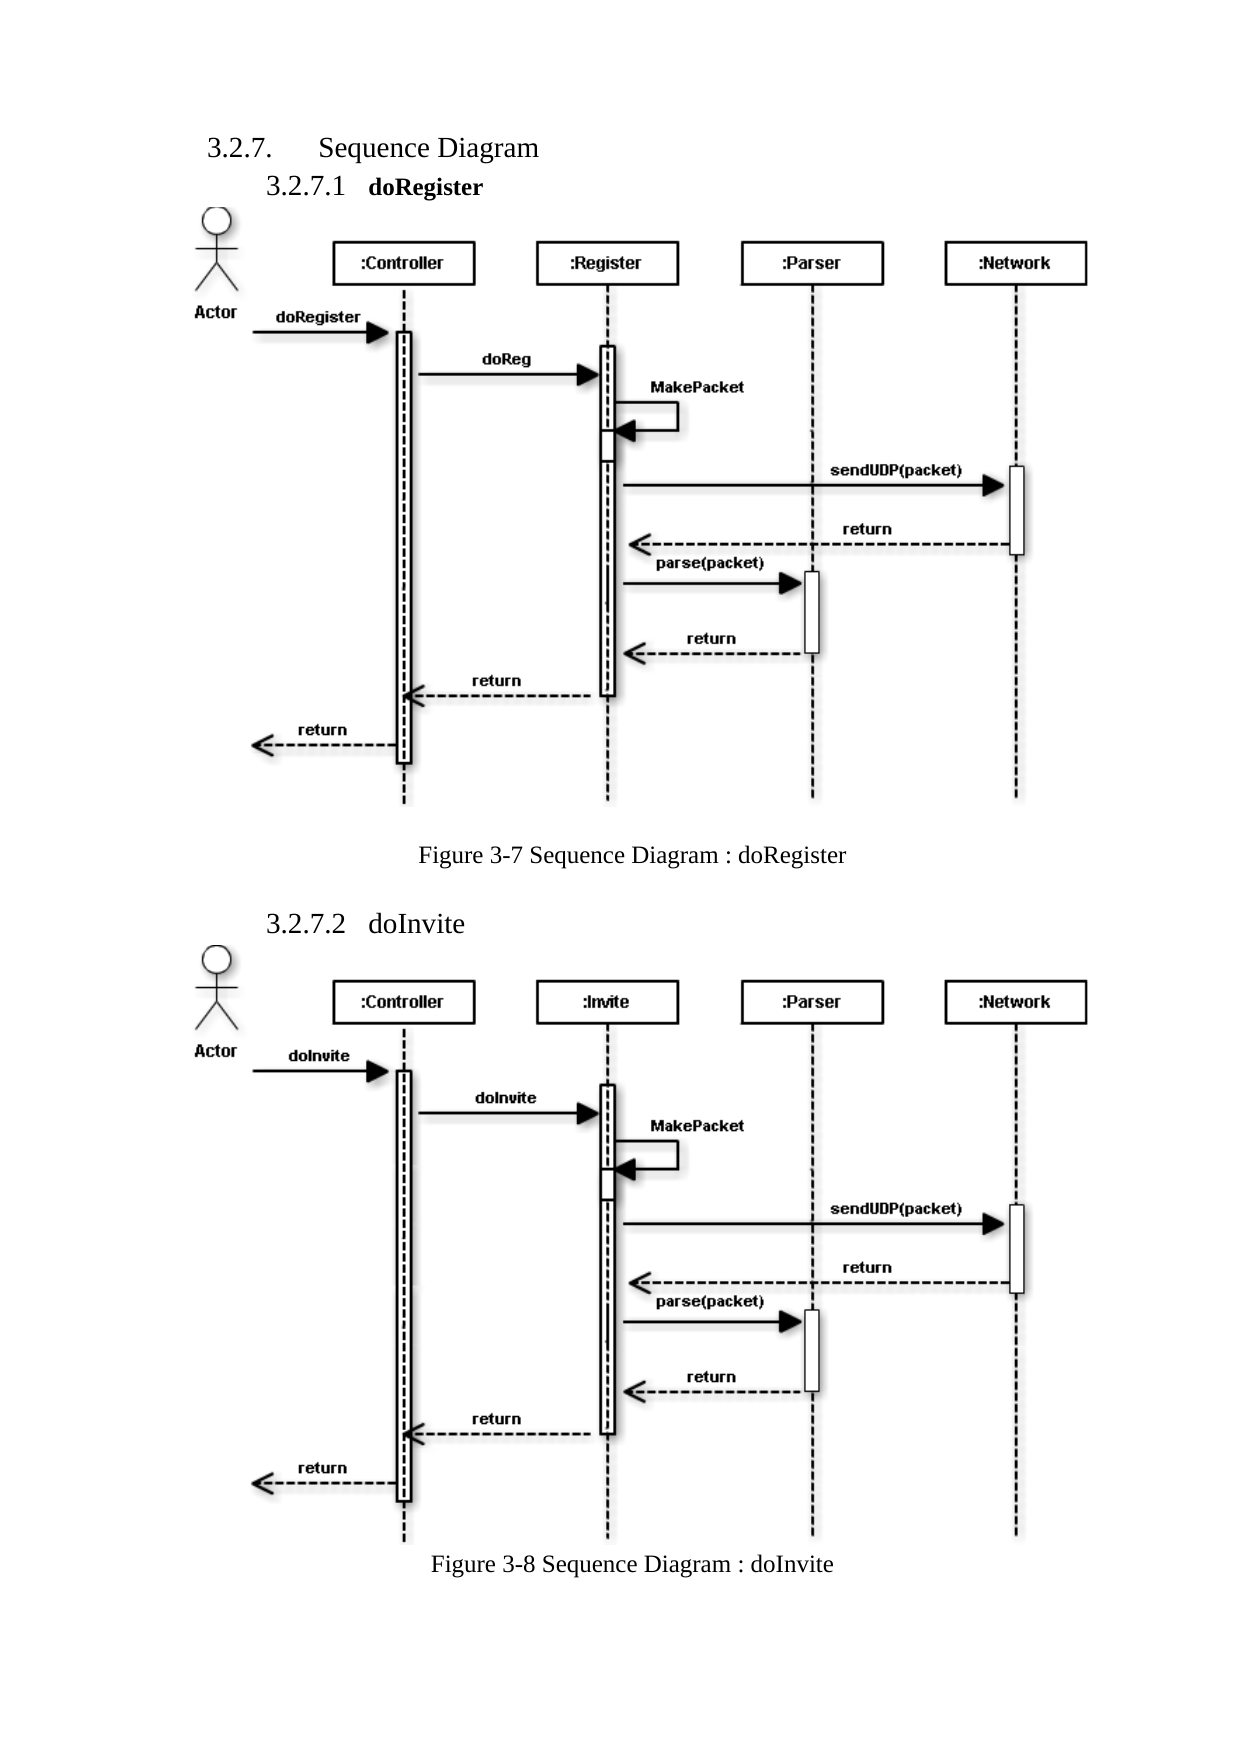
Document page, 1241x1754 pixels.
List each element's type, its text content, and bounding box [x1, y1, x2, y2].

list Sequence Diagram [207, 130, 1116, 163]
picture [147, 207, 1088, 807]
text Figure 3-7 Sequence Diagram : doRegister [148, 841, 1116, 869]
text doRegister [266, 168, 1116, 202]
text Figure 3-8 Sequence Diagram : doInvite [148, 1549, 1116, 1577]
picture [146, 945, 1088, 1545]
text doInvite [266, 907, 1116, 940]
